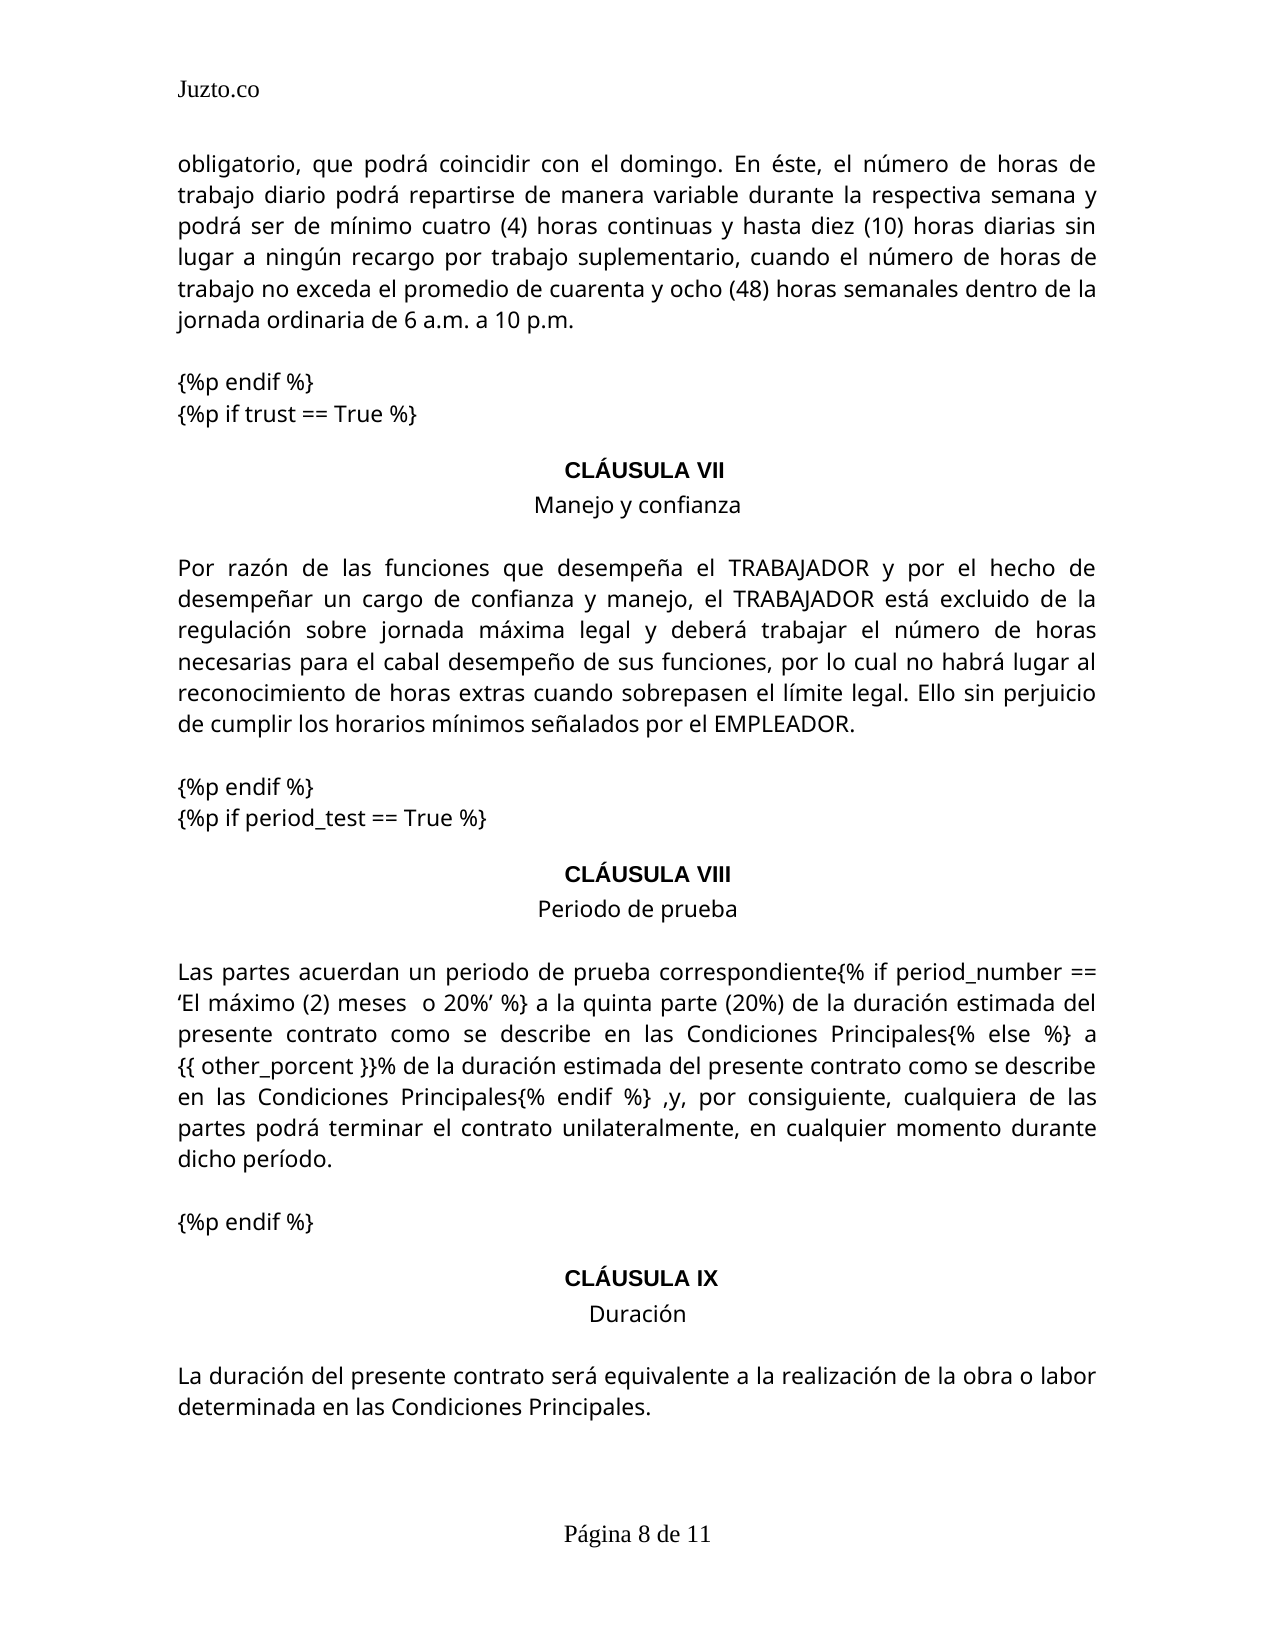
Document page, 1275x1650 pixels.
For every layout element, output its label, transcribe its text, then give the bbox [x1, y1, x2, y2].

text {%p endif %} [177, 366, 1098, 398]
text {%p endif %} [177, 771, 1098, 802]
subtitle Periodo de prueba [177, 893, 1098, 925]
text Las partes acuerdan un periodo de prueba correspondiente{% if period_number == ‘El máximo (2) meses o 20%’ %} a la quinta parte (20%) de la duración estimada del presente contrato como se describe en las Condiciones Principales{% else %} a {{ other_porcent }}% de la duración estimada del presente contrato como se describe en las Condiciones Principales{% endif %} ,y, por consiguiente, cualquiera de las partes podrá terminar el contrato unilateralmente, en cualquier momento durante dicho período. [177, 956, 1098, 1175]
text {%p endif %} [177, 1206, 1098, 1237]
text {%p if period_test == True %} [177, 802, 1098, 833]
text {%p if trust == True %} [177, 398, 1098, 429]
subtitle Duración [177, 1298, 1098, 1329]
text La duración del presente contrato será equivalente a la realización de la obra o labor determinada en las Condiciones Principales. [177, 1360, 1098, 1423]
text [177, 148, 1098, 335]
subtitle Manejo y confianza [177, 489, 1098, 521]
text Por razón de las funciones que desempeña el TRABAJADOR y por el hecho de desempeñar un cargo de confianza y manejo, el TRABAJADOR está excluido de la regulación sobre jornada máxima legal y deberá trabajar el número de horas necesarias para el cabal desempeño de sus funciones, por lo cual no habrá lugar al reconocimiento de horas extras cuando sobrepasen el límite legal. Ello sin perjuicio de cumplir los horarios mínimos señalados por el EMPLEADOR. [177, 552, 1098, 739]
